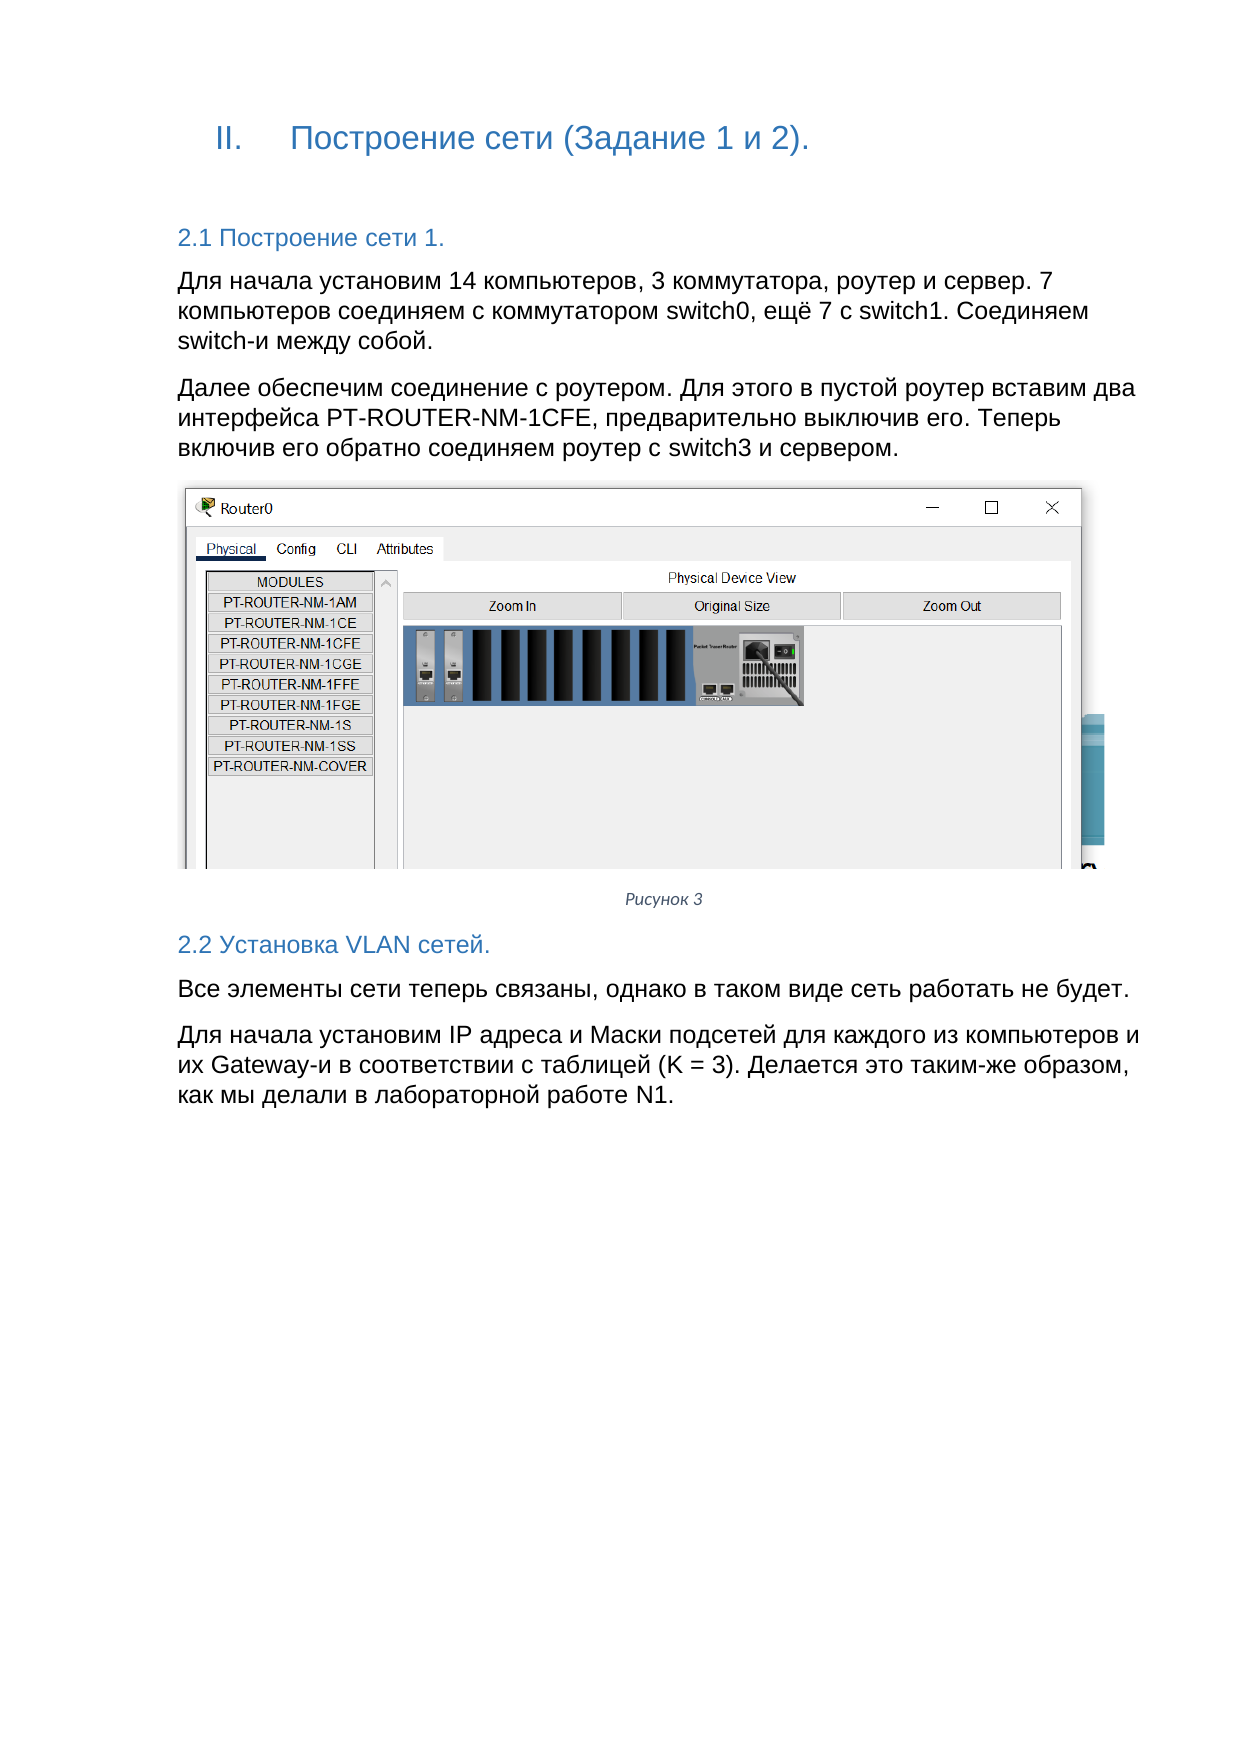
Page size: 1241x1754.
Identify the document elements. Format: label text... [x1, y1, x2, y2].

text Далее обеспечим соединение с роутером. Для этого в пустой роутер вставим два интерфейса PT-ROUTER-NM-1CFE, предварительно выключив его. Теперь включив его обратно соединяем роутер с switch3 и сервером. [177, 373, 1152, 462]
text Рисунок 3 [177, 887, 1152, 909]
picture [177, 480, 1105, 869]
subtitle Построение сети (Задание 1 и 2). [215, 118, 1152, 157]
text Для начала установим 14 компьютеров, 3 коммутатора, роутер и сервер. 7 компьютеров соединяем с коммутатором switch0, ещё 7 c switch1. Соединяем switch-и между собой. [177, 266, 1152, 355]
text Для начала установим IP адреса и Маски подсетей для каждого из компьютеров и их Gateway-и в соответствии с таблицей (K = 3). Делается это таким-же образом, как мы делали в лабораторной работе N1. [177, 1020, 1152, 1109]
subtitle 2.2 Установка VLAN сетей. [177, 930, 1152, 959]
subtitle 2.1 Построение сети 1. [177, 223, 1152, 252]
text Все элементы сети теперь связаны, однако в таком виде сеть работать не будет. [177, 973, 1152, 1002]
